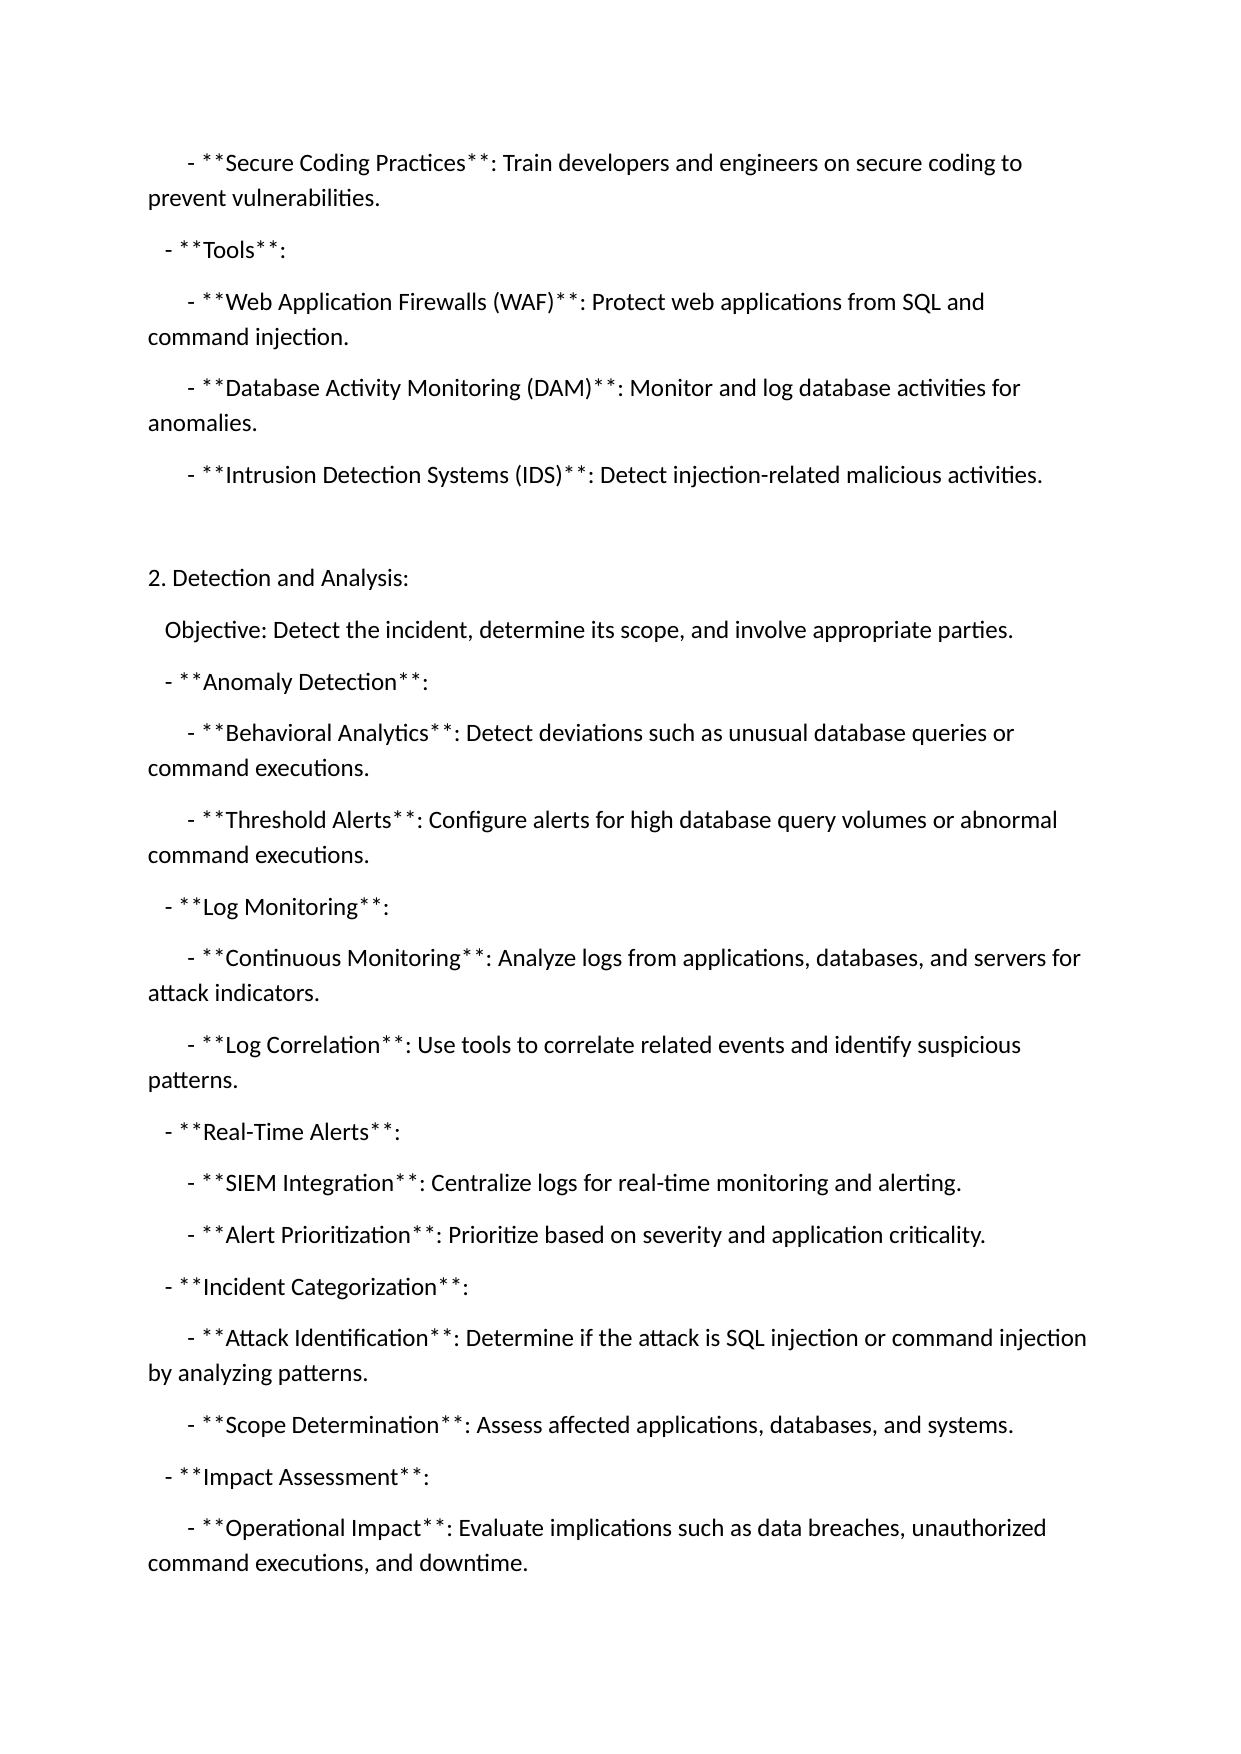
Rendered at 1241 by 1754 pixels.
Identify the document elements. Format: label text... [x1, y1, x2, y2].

text - **Log Monitoring**: [148, 891, 1093, 921]
text - **Log Correlation**: Use tools to correlate related events and identify suspicious patterns. [148, 1029, 1093, 1095]
text 2. Detection and Analysis: [148, 563, 1093, 593]
text - **SIEM Integration**: Centralize logs for real-time monitoring and alerting. [148, 1168, 1093, 1198]
text - **Threshold Alerts**: Configure alerts for high database query volumes or abnormal command executions. [148, 804, 1093, 870]
text - **Intrusion Detection Systems (IDS)**: Detect injection-related malicious activities. [148, 459, 1093, 490]
text - **Attack Identification**: Determine if the attack is SQL injection or command injection by analyzing patterns. [148, 1323, 1093, 1388]
text - **Database Activity Monitoring (DAM)**: Monitor and log database activities for anomalies. [148, 373, 1093, 438]
text - **Alert Prioritization**: Prioritize based on severity and application criticality. [148, 1219, 1093, 1250]
text - **Real-Time Alerts**: [148, 1116, 1093, 1146]
text - **Secure Coding Practices**: Train developers and engineers on secure coding to prevent vulnerabilities. [148, 148, 1093, 213]
text - **Web Application Firewalls (WAF)**: Protect web applications from SQL and command injection. [148, 286, 1093, 351]
text - **Tools**: [148, 234, 1093, 265]
text - **Operational Impact**: Evaluate implications such as data breaches, unauthorized command executions, and downtime. [148, 1513, 1093, 1578]
text - **Impact Assessment**: [148, 1461, 1093, 1491]
text - **Scope Determination**: Assess affected applications, databases, and systems. [148, 1409, 1093, 1440]
text Objective: Detect the incident, determine its scope, and involve appropriate parties. [148, 614, 1093, 645]
text - **Behavioral Analytics**: Detect deviations such as unusual database queries or command executions. [148, 718, 1093, 783]
text - **Anomaly Detection**: [148, 666, 1093, 696]
text - **Continuous Monitoring**: Analyze logs from applications, databases, and servers for attack indicators. [148, 943, 1093, 1008]
text - **Incident Categorization**: [148, 1271, 1093, 1301]
